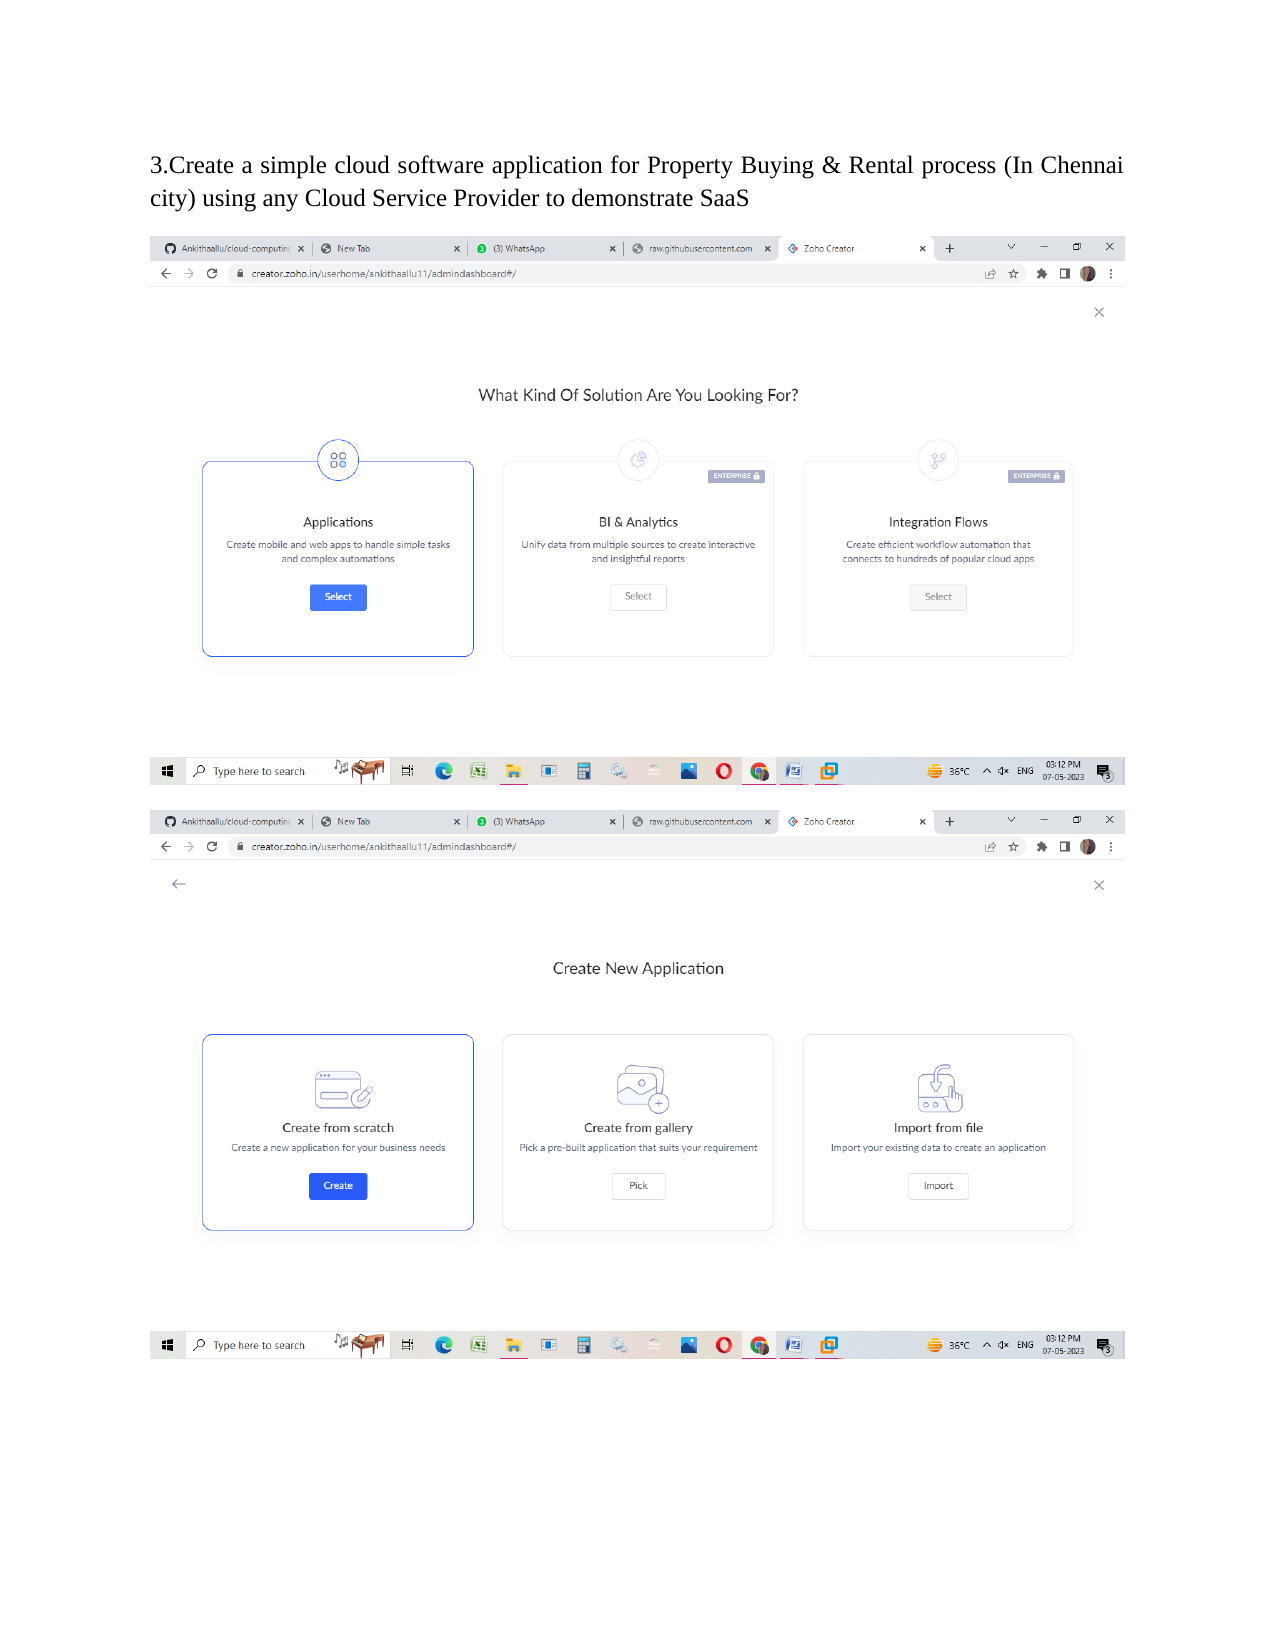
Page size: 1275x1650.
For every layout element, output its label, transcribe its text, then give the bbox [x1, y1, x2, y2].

text 3.Create a simple cloud software application for Property Buying & Rental process (In Chennai city) using any Cloud Service Provider to demonstrate SaaS [150, 150, 1125, 212]
picture [150, 810, 1125, 1359]
picture [150, 236, 1125, 785]
